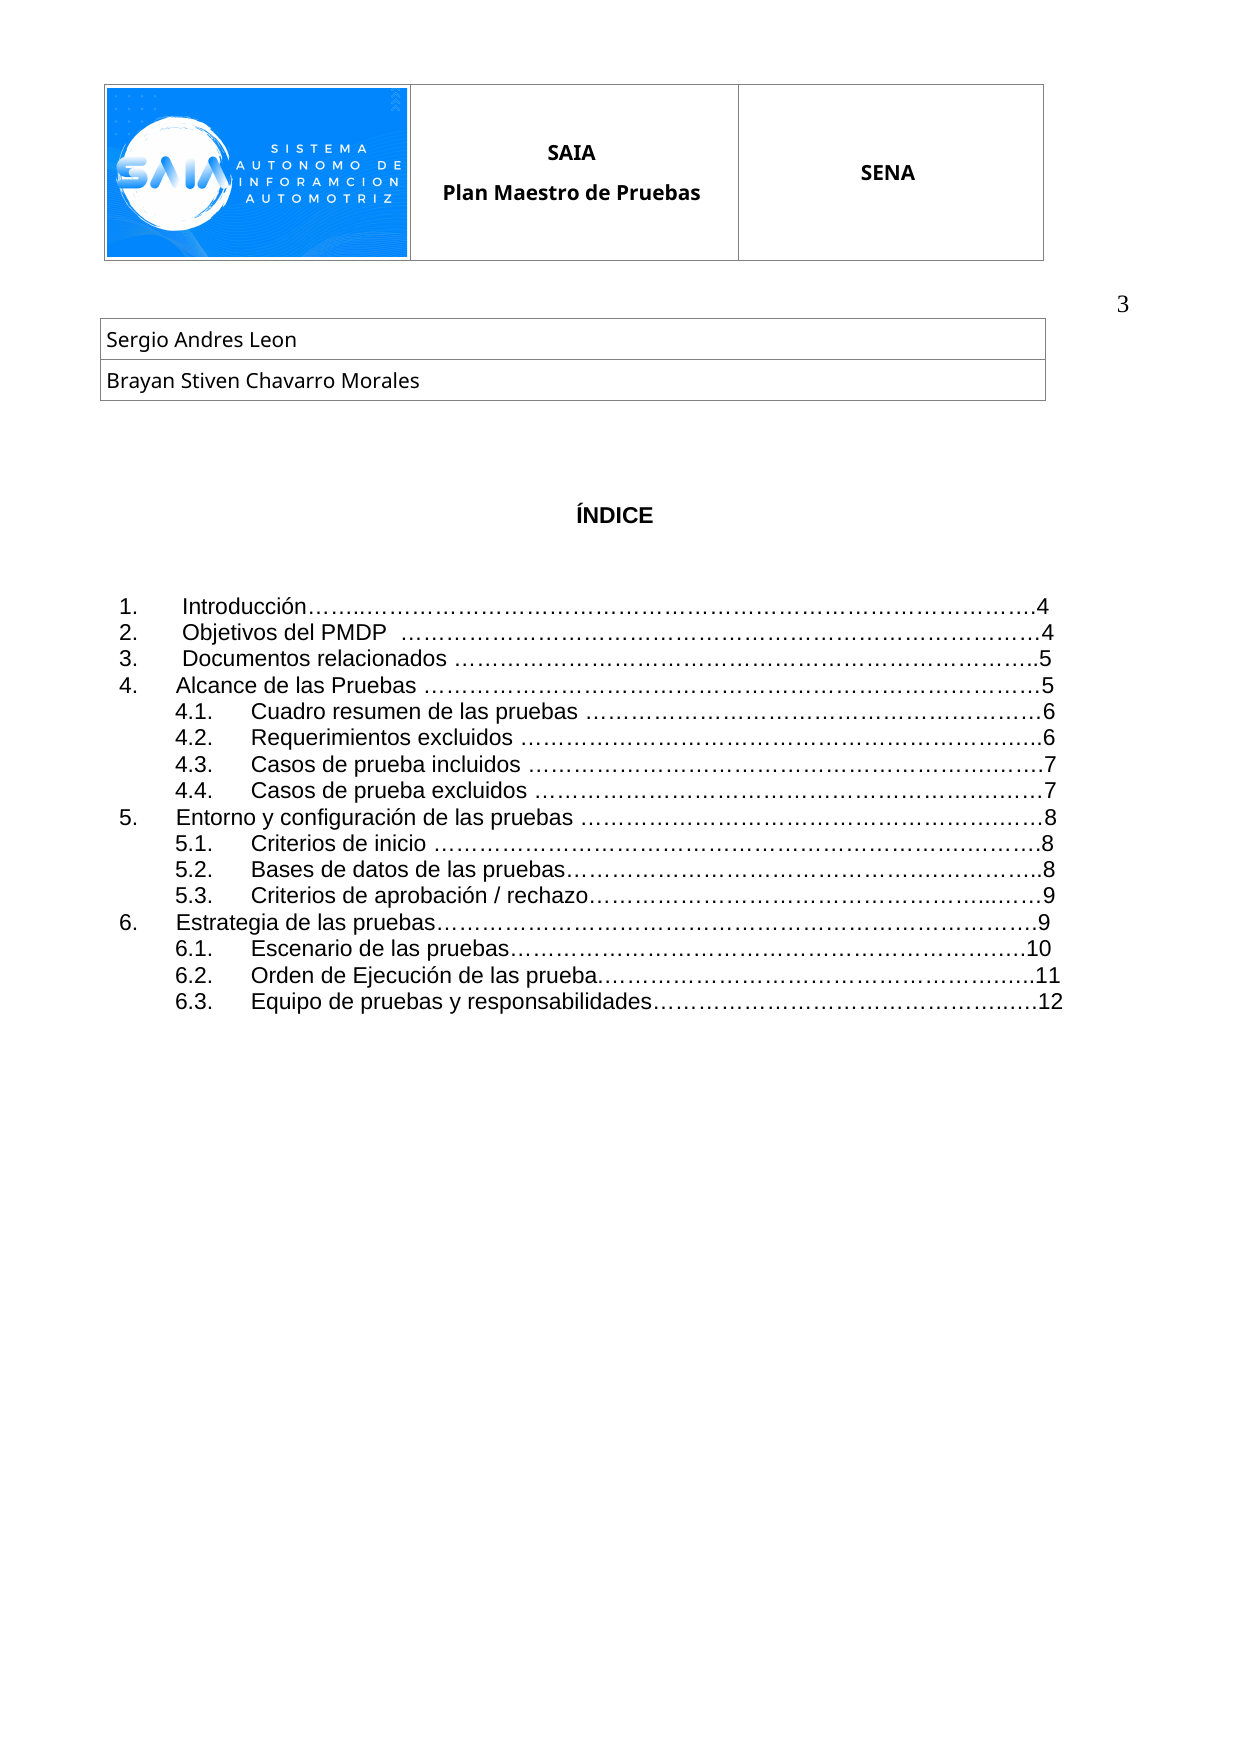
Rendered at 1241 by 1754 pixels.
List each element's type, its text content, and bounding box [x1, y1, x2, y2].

list Requerimientos excluidos ……………………………………………………….…..6 [213, 724, 1129, 751]
list Criterios de inicio …………………………………………………………….……….8 [213, 830, 1129, 856]
table_cell Brayan Stiven Chavarro Morales [101, 360, 1045, 400]
list Cuadro resumen de las pruebas ……………………………………………………6 [213, 698, 1129, 724]
list Bases de datos de las pruebas………………………………………….…………..8 [213, 856, 1129, 882]
picture [107, 88, 408, 257]
list Objetivos del PMDP …………………………………………………………………………4 [138, 619, 1129, 645]
list Criterios de aprobación / rechazo……………………………………………...……9 [213, 882, 1129, 909]
list Documentos relacionados …………………………………………………………………..5 [138, 645, 1129, 672]
list Alcance de las Pruebas ………………………………………………………………………5 [138, 672, 1129, 698]
list Equipo de pruebas y responsabilidades………………………………………..….12 [213, 988, 1129, 1014]
table_cell Sergio Andres Leon [101, 319, 1045, 359]
list Escenario de las pruebas……………………………………………………….….10 [213, 935, 1129, 962]
list Casos de prueba excluidos …………………………………………………….……7 [213, 777, 1129, 803]
list Casos de prueba incluidos …………………………………………………….…….7 [213, 751, 1129, 777]
list Introducción……..…………………………………………………………………………….4 [138, 593, 1129, 619]
list Estrategia de las pruebas…………………………………………………………………….9 [138, 909, 1129, 935]
text ÍNDICE [101, 502, 1129, 529]
list Orden de Ejecución de las prueba.…………………………………………….…..11 [213, 962, 1129, 988]
list Entorno y configuración de las pruebas ……………………………………………….……8 [138, 803, 1129, 830]
